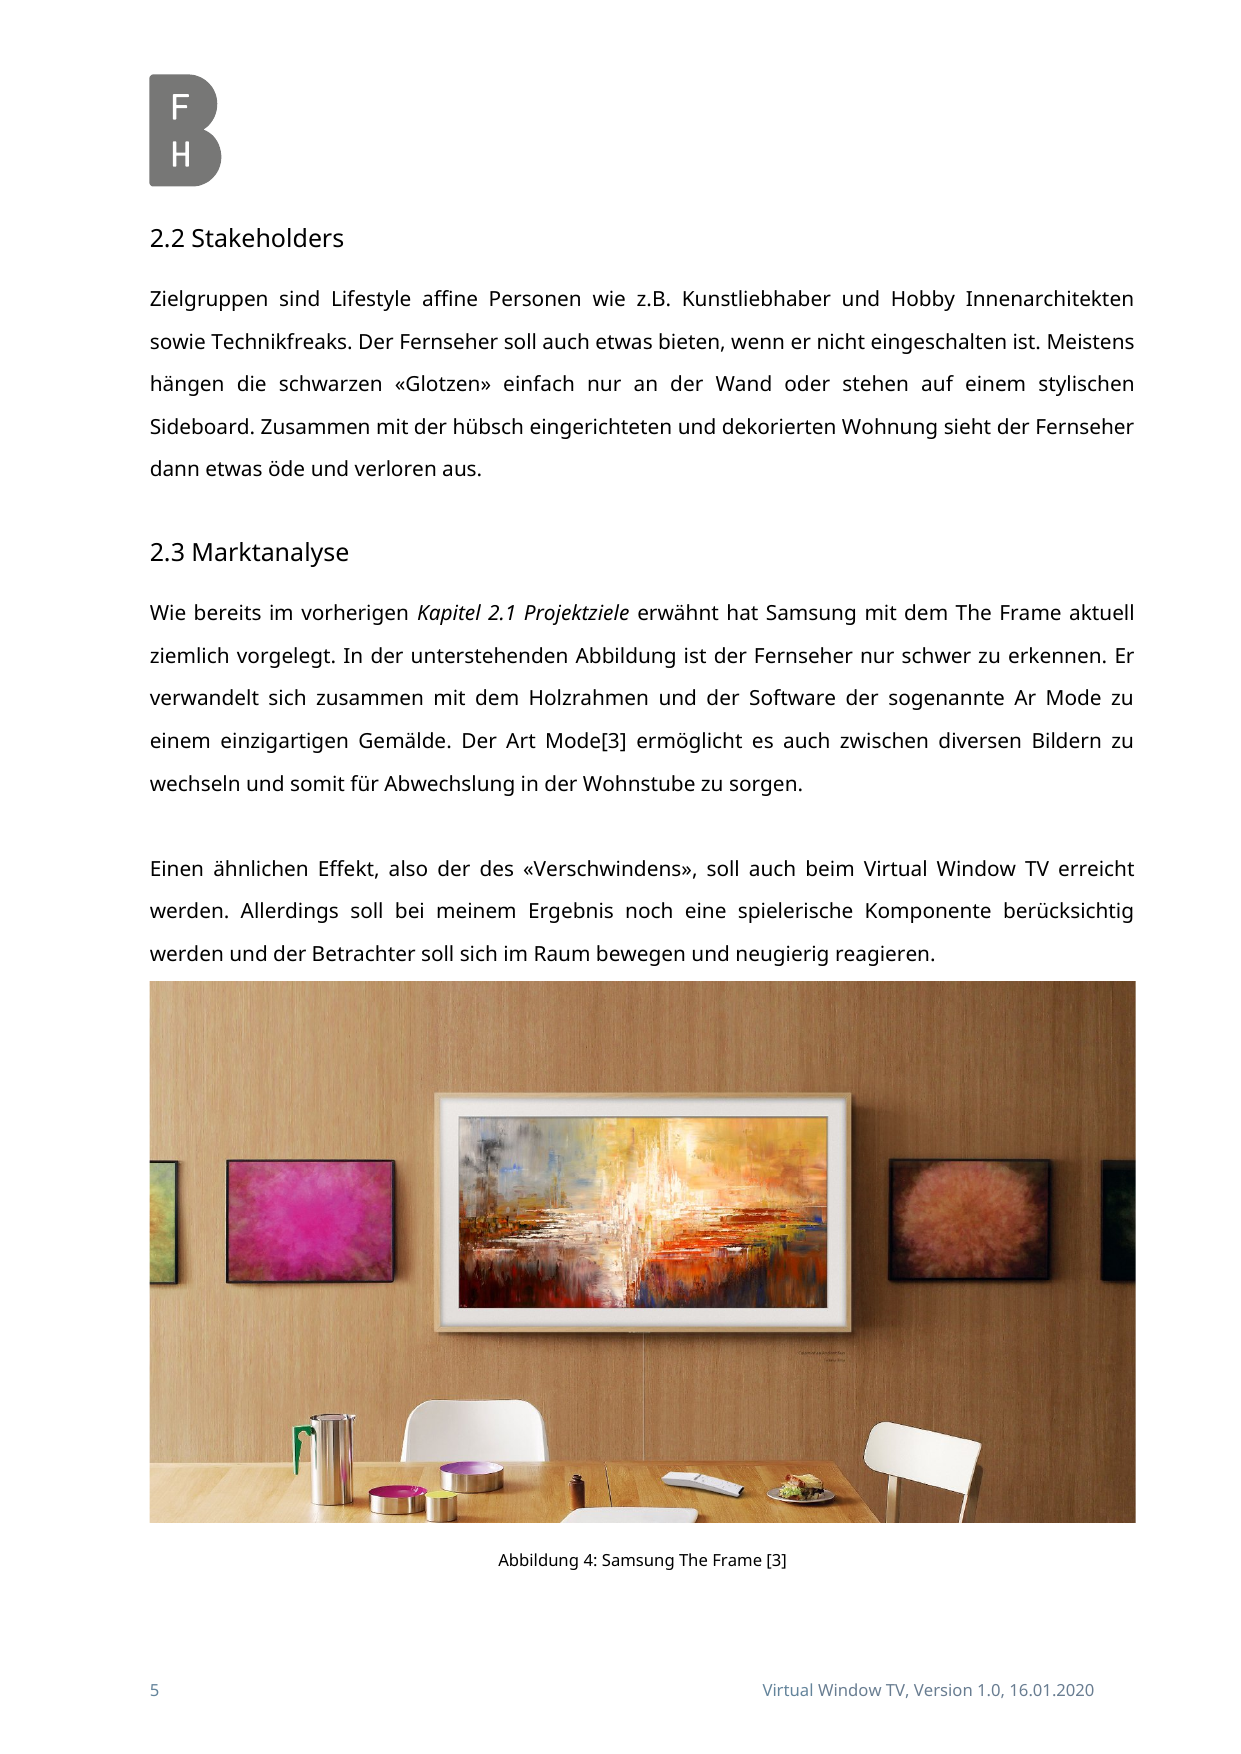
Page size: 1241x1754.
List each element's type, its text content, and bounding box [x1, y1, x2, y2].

picture [149, 981, 1136, 1523]
subtitle Marktanalyse [149, 535, 1136, 569]
subtitle Stakeholders [149, 221, 1136, 255]
text Wie bereits im vorherigen Kapitel 2.1 Projektziele erwähnt hat Samsung mit dem The Frame aktuell ziemlich vorgelegt. In der unterstehenden Abbildung ist der Fernseher nur schwer zu erkennen. Er verwandelt sich zusammen mit dem Holzrahmen und der Software der sogenannte Ar Mode zu einem einzigartigen Gemälde. Der Art Mode[3] ermöglicht es auch zwischen diversen Bildern zu wechseln und somit für Abwechslung in der Wohnstube zu sorgen. [149, 598, 1136, 797]
text Einen ähnlichen Effekt, also der des «Verschwindens», soll auch beim Virtual Window TV erreicht werden. Allerdings soll bei meinem Ergebnis noch eine spielerische Komponente berücksichtig werden und der Betrachter soll sich im Raum bewegen und neugierig reagieren. [149, 854, 1136, 967]
text Zielgruppen sind Lifestyle affine Personen wie z.B. Kunstliebhaber und Hobby Innenarchitekten sowie Technikfreaks. Der Fernseher soll auch etwas bieten, wenn er nicht eingeschalten ist. Meistens hängen die schwarzen «Glotzen» einfach nur an der Wand oder stehen auf einem stylischen Sideboard. Zusammen mit der hübsch eingerichteten und dekorierten Wohnung sieht der Fernseher dann etwas öde und verloren aus. [149, 284, 1136, 483]
